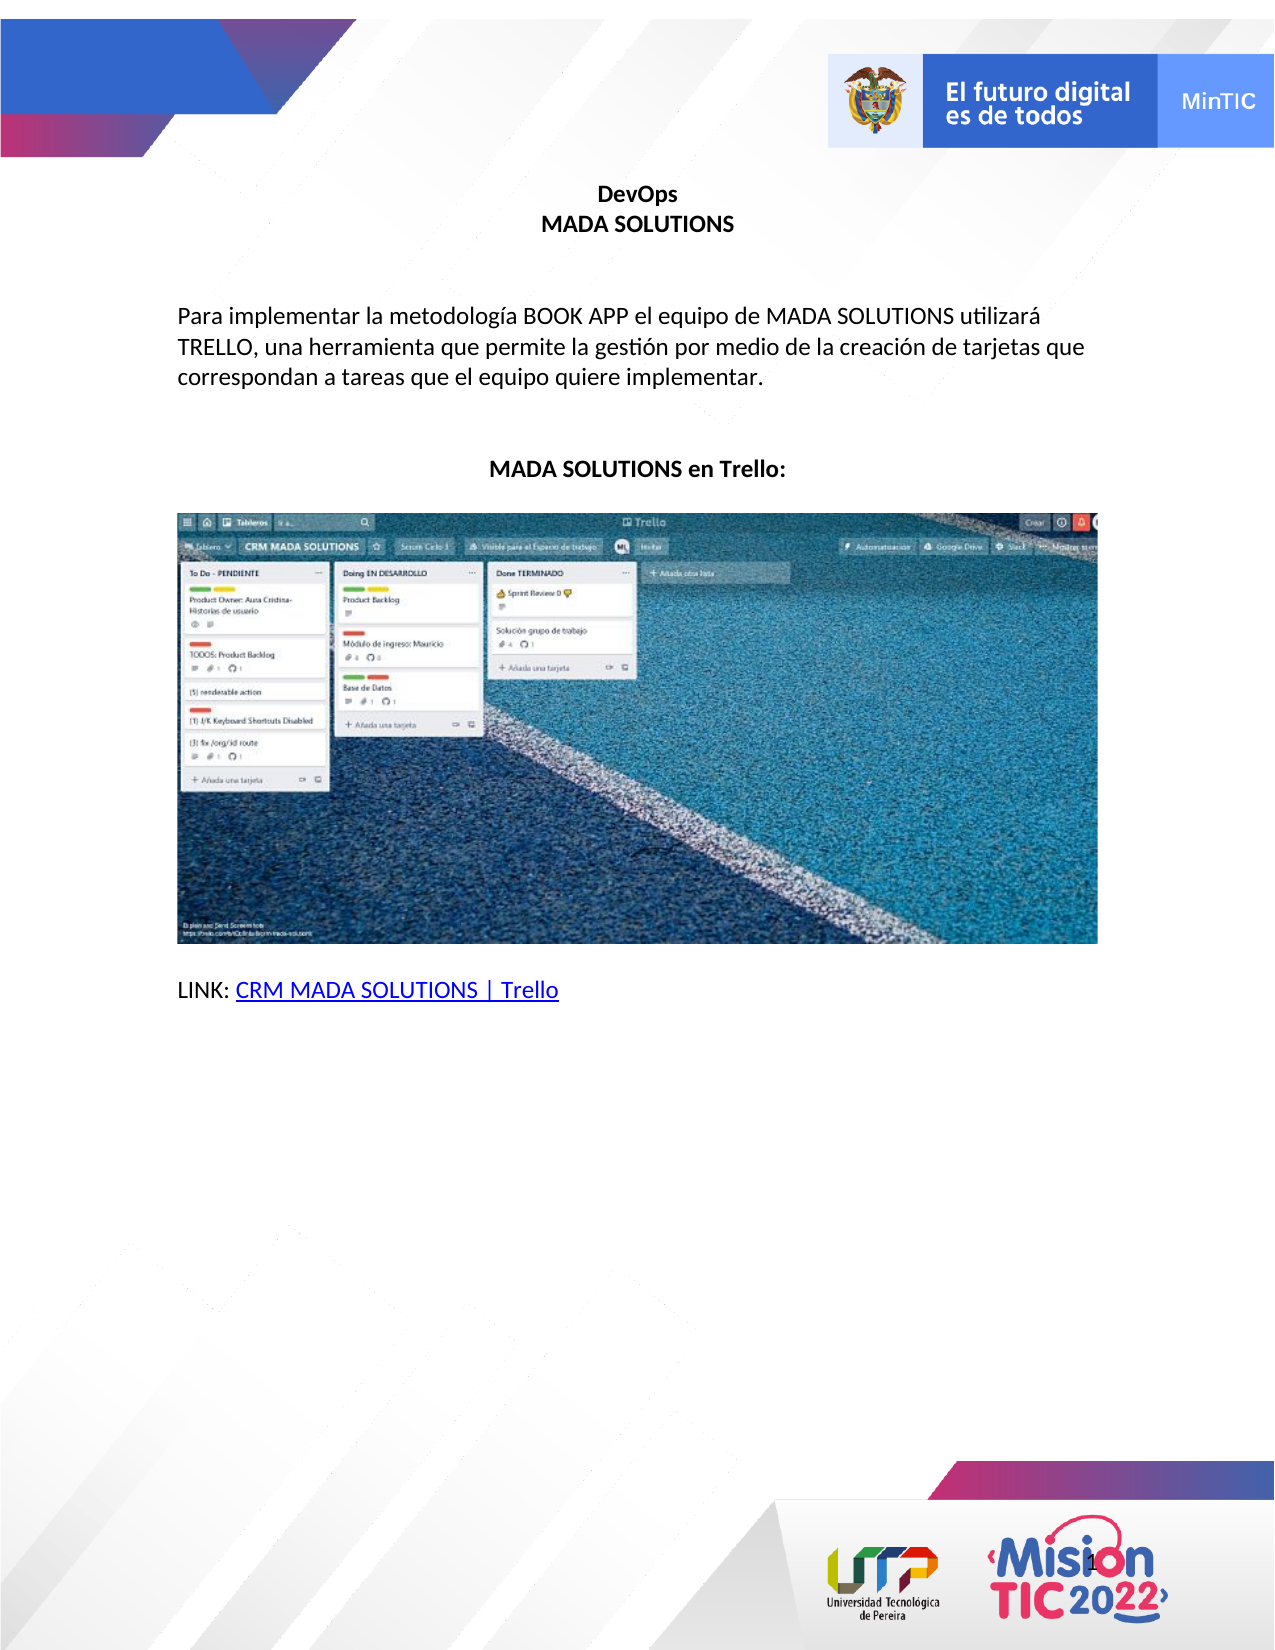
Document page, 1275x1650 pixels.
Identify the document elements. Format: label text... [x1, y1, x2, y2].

text LINK: CRM MADA SOLUTIONS | Trello [177, 974, 1098, 1005]
text MADA SOLUTIONS en Trello: [177, 453, 1098, 483]
text Para implementar la metodología BOOK APP el equipo de MADA SOLUTIONS utilizará TRELLO, una herramienta que permite la gestión por medio de la creación de tarjetas que correspondan a tareas que el equipo quiere implementar. [177, 300, 1098, 392]
text DevOps [177, 178, 1098, 209]
text MADA SOLUTIONS [177, 209, 1098, 239]
picture [0, 19, 1274, 1650]
